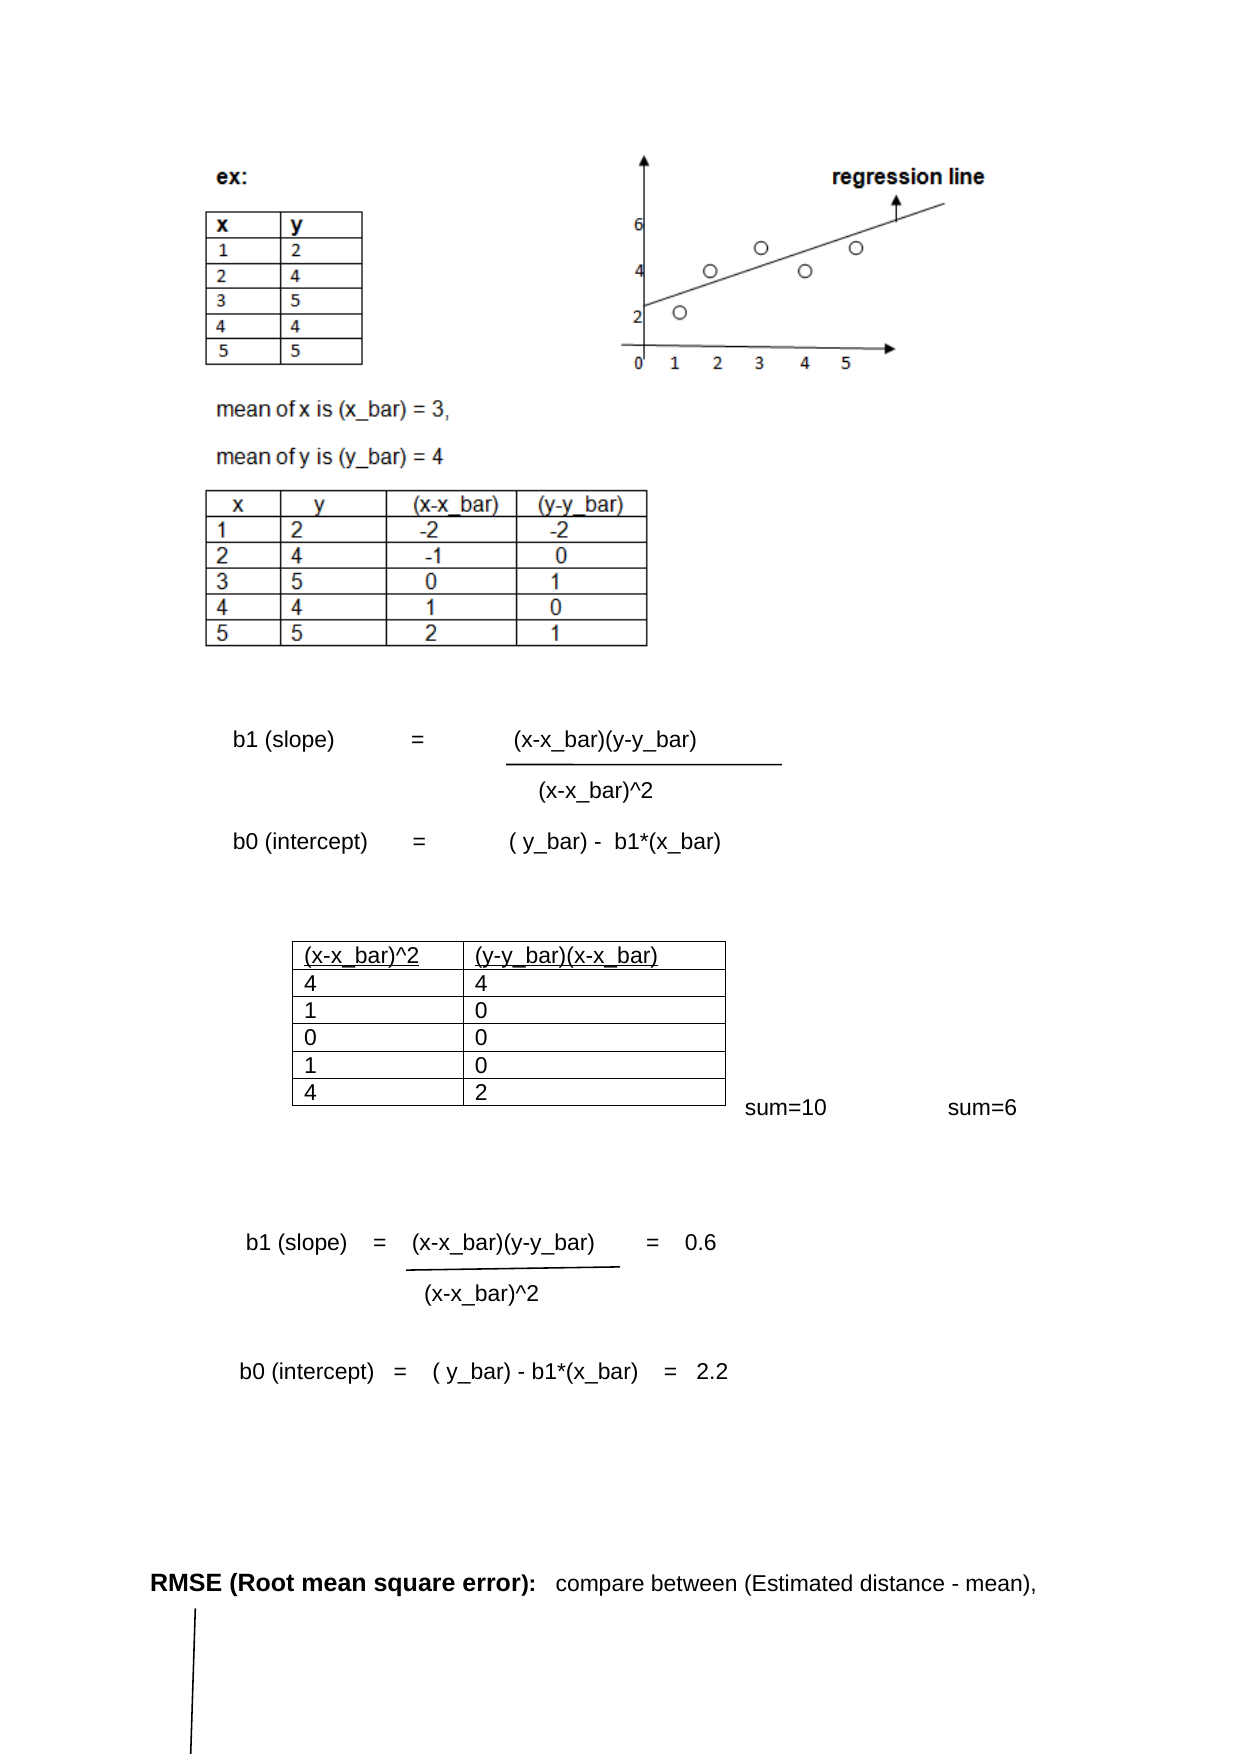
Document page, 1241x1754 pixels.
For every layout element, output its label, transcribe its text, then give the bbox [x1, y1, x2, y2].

table_cell 1 [293, 997, 463, 1023]
picture [150, 150, 1091, 675]
table_cell 4 [293, 1079, 463, 1105]
table_cell 2 [464, 1079, 725, 1105]
text sum=10 sum=6 [274, 1094, 1090, 1121]
text b0 (intercept) = ( y_bar) - b1*(x_bar) = 2.2 [233, 1358, 1090, 1384]
text b1 (slope) = (x-x_bar)(y-y_bar) = 0.6 [214, 1229, 1090, 1256]
text (x-x_bar)^2 [150, 1280, 1090, 1307]
text RMSE (Root mean square error): compare between (Estimated distance - mean), [521, 1568, 1090, 1597]
table_cell 0 [293, 1024, 463, 1051]
table_cell 0 [464, 1052, 725, 1078]
table_cell 1 [293, 1052, 463, 1078]
table_cell 0 [464, 997, 725, 1023]
table_cell 4 [293, 970, 463, 996]
table_header (x-x_bar)^2 [293, 942, 463, 968]
table_cell 0 [464, 1024, 725, 1051]
text b1 (slope) = (x-x_bar)(y-y_bar) [150, 726, 1090, 752]
text (x-x_bar)^2 [150, 777, 1090, 803]
text b0 (intercept) = ( y_bar) - b1*(x_bar) [150, 828, 1090, 854]
table_cell 4 [464, 970, 725, 996]
table_header (y-y_bar)(x-x_bar) [464, 942, 725, 968]
